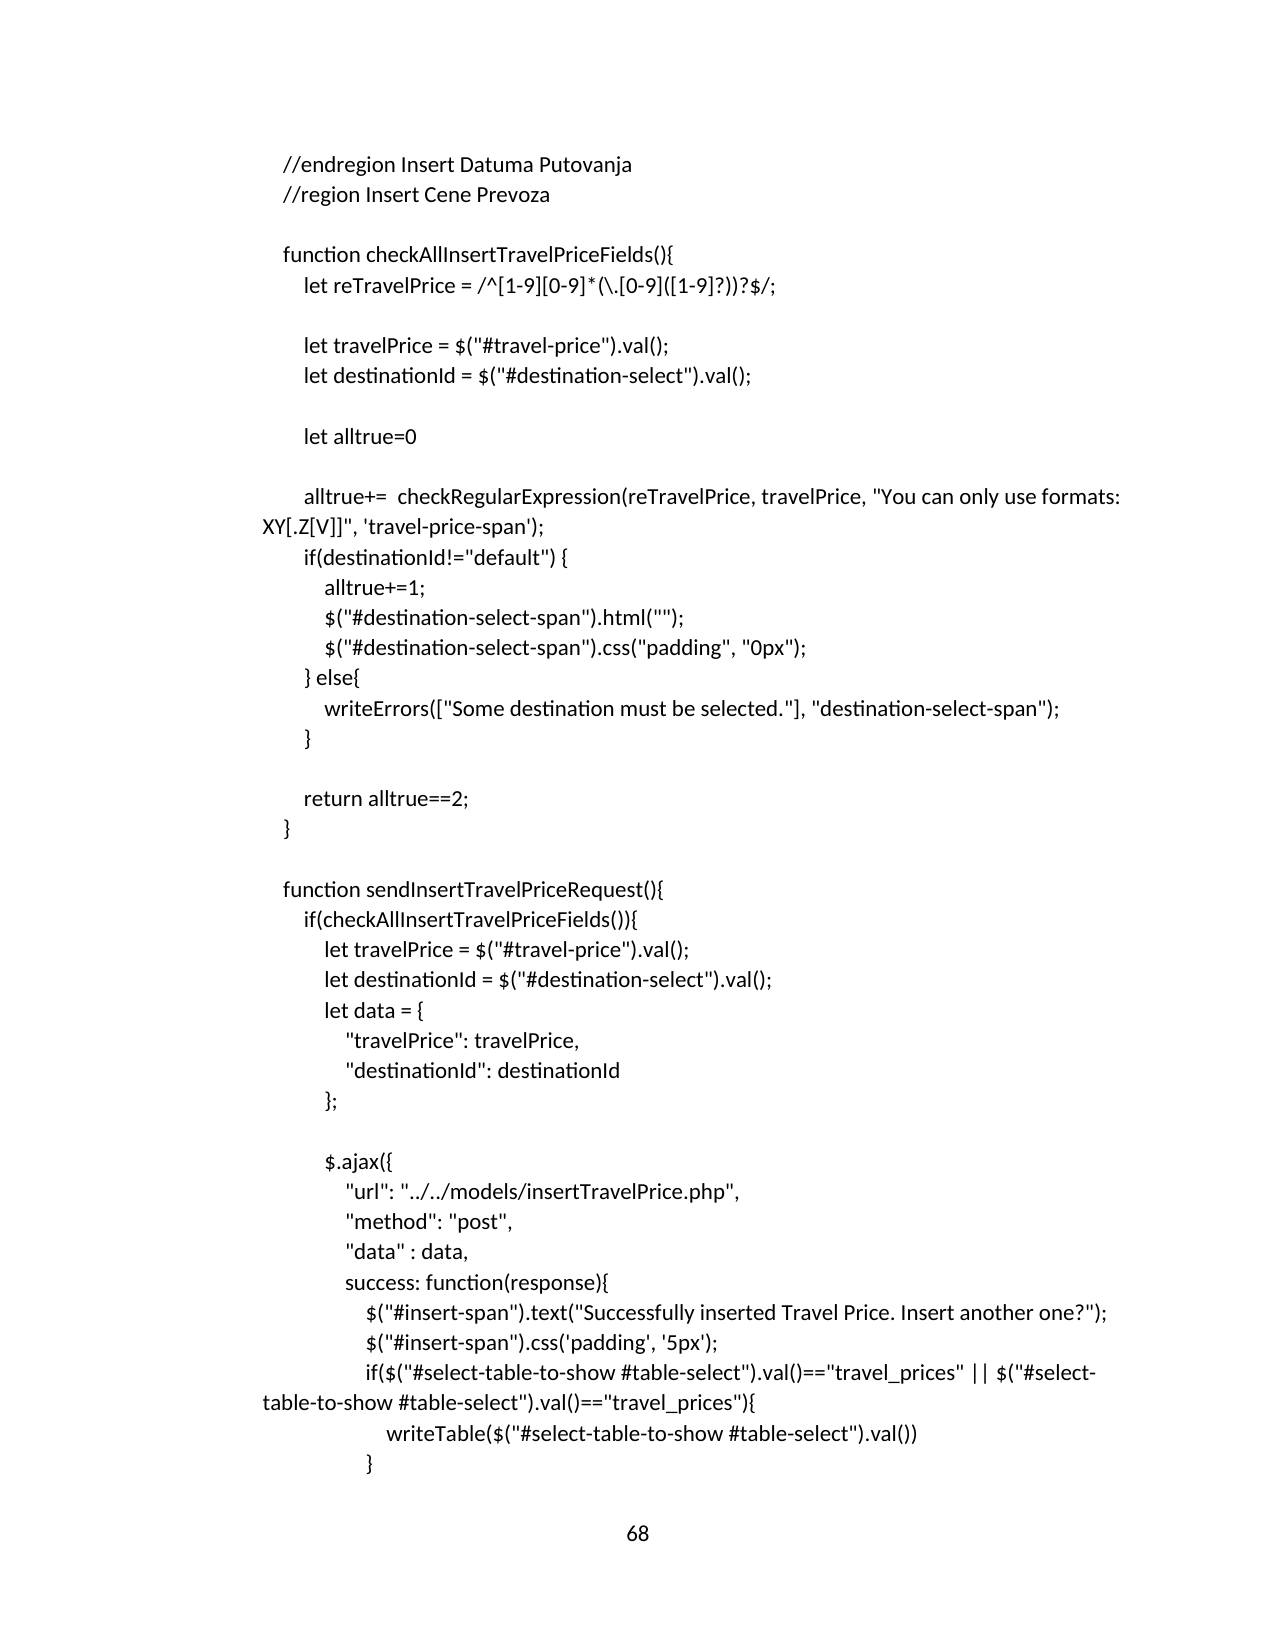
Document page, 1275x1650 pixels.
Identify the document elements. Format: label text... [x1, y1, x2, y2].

list if(destinationId!="default") { [262, 543, 1125, 571]
list } [262, 1449, 1125, 1477]
list let reTravelPrice = /^[1-9][0-9]*(\.[0-9]([1-9]?))?$/; [262, 271, 1125, 299]
list let destinationId = $("#destination-select").val(); [262, 361, 1125, 389]
list "method": "post", [262, 1207, 1125, 1235]
list $("#destination-select-span").css("padding", "0px"); [262, 633, 1125, 661]
list $("#insert-span").css('padding', '5px'); [262, 1328, 1125, 1356]
list let travelPrice = $("#travel-price").val(); [262, 935, 1125, 963]
list "url": "../../models/insertTravelPrice.php", [262, 1177, 1125, 1205]
list }; [262, 1086, 1125, 1114]
list alltrue+=1; [262, 573, 1125, 601]
list "data" : data, [262, 1237, 1125, 1266]
list } [262, 724, 1125, 752]
list } [262, 814, 1125, 843]
list $.ajax({ [262, 1147, 1125, 1175]
list "travelPrice": travelPrice, [262, 1026, 1125, 1054]
list } else{ [262, 663, 1125, 692]
list $("#insert-span").text("Successfully inserted Travel Price. Insert another one?"); [262, 1298, 1125, 1326]
list let data = { [262, 996, 1125, 1024]
list function checkAllInsertTravelPriceFields(){ [262, 241, 1125, 269]
list if(checkAllInsertTravelPriceFields()){ [262, 905, 1125, 933]
list let travelPrice = $("#travel-price").val(); [262, 331, 1125, 359]
list success: function(response){ [262, 1268, 1125, 1296]
list return alltrue==2; [262, 784, 1125, 812]
list $("#destination-select-span").html(""); [262, 603, 1125, 631]
list function sendInsertTravelPriceRequest(){ [262, 875, 1125, 903]
list alltrue+= checkRegularExpression(reTravelPrice, travelPrice, "You can only use formats: XY[.Z[V]]", 'travel-price-span'); [262, 482, 1125, 541]
list //endregion Insert Datuma Putovanja [262, 150, 1125, 178]
list let destinationId = $("#destination-select").val(); [262, 966, 1125, 994]
list if($("#select-table-to-show #table-select").val()=="travel_prices" || $("#select-table-to-show #table-select").val()=="travel_prices"){ [262, 1358, 1125, 1417]
list //region Insert Cene Prevoza [262, 180, 1125, 208]
list "destinationId": destinationId [262, 1056, 1125, 1084]
list let alltrue=0 [262, 422, 1125, 450]
list writeTable($("#select-table-to-show #table-select").val()) [262, 1419, 1125, 1447]
list writeErrors(["Some destination must be selected."], "destination-select-span"); [262, 694, 1125, 722]
